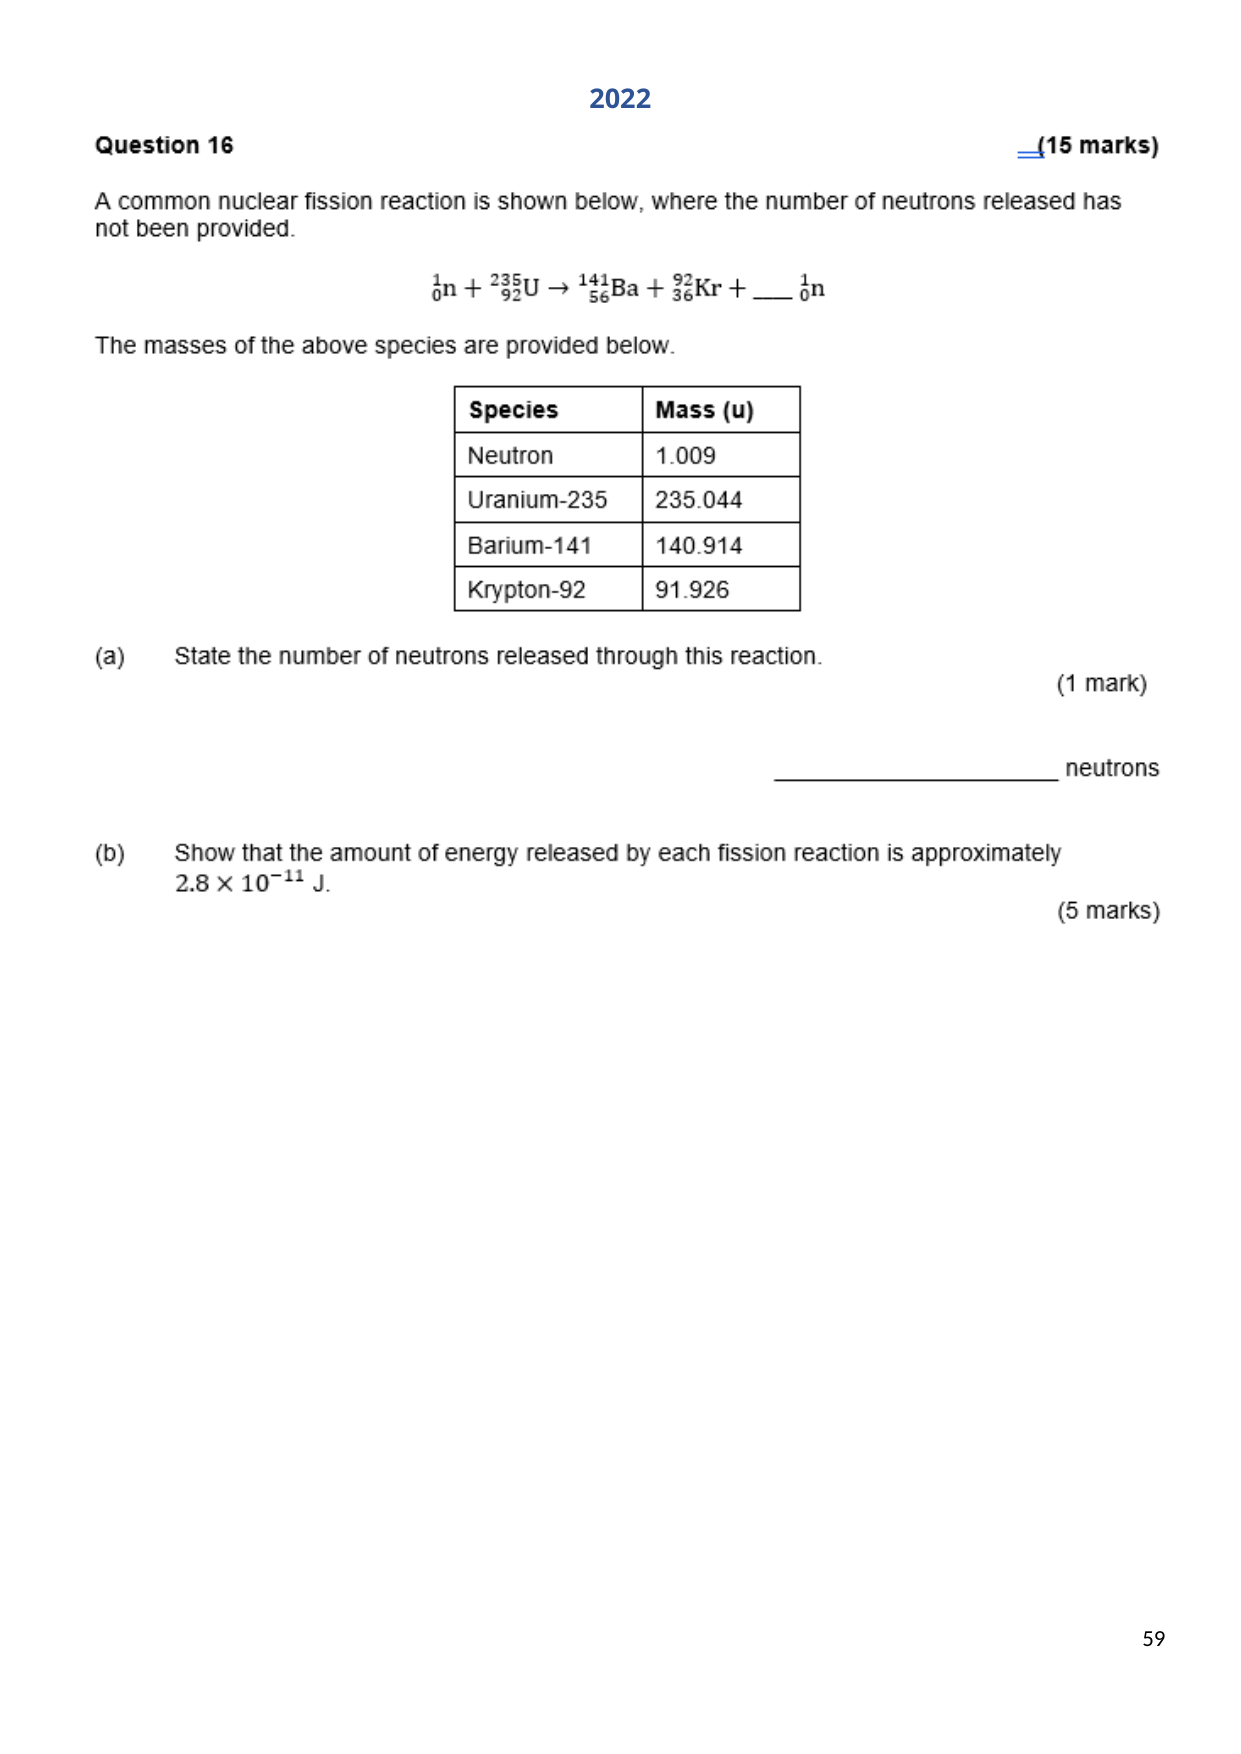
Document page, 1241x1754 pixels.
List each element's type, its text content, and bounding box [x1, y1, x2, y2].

subtitle 2022 [75, 79, 1165, 116]
picture [75, 118, 1167, 1294]
